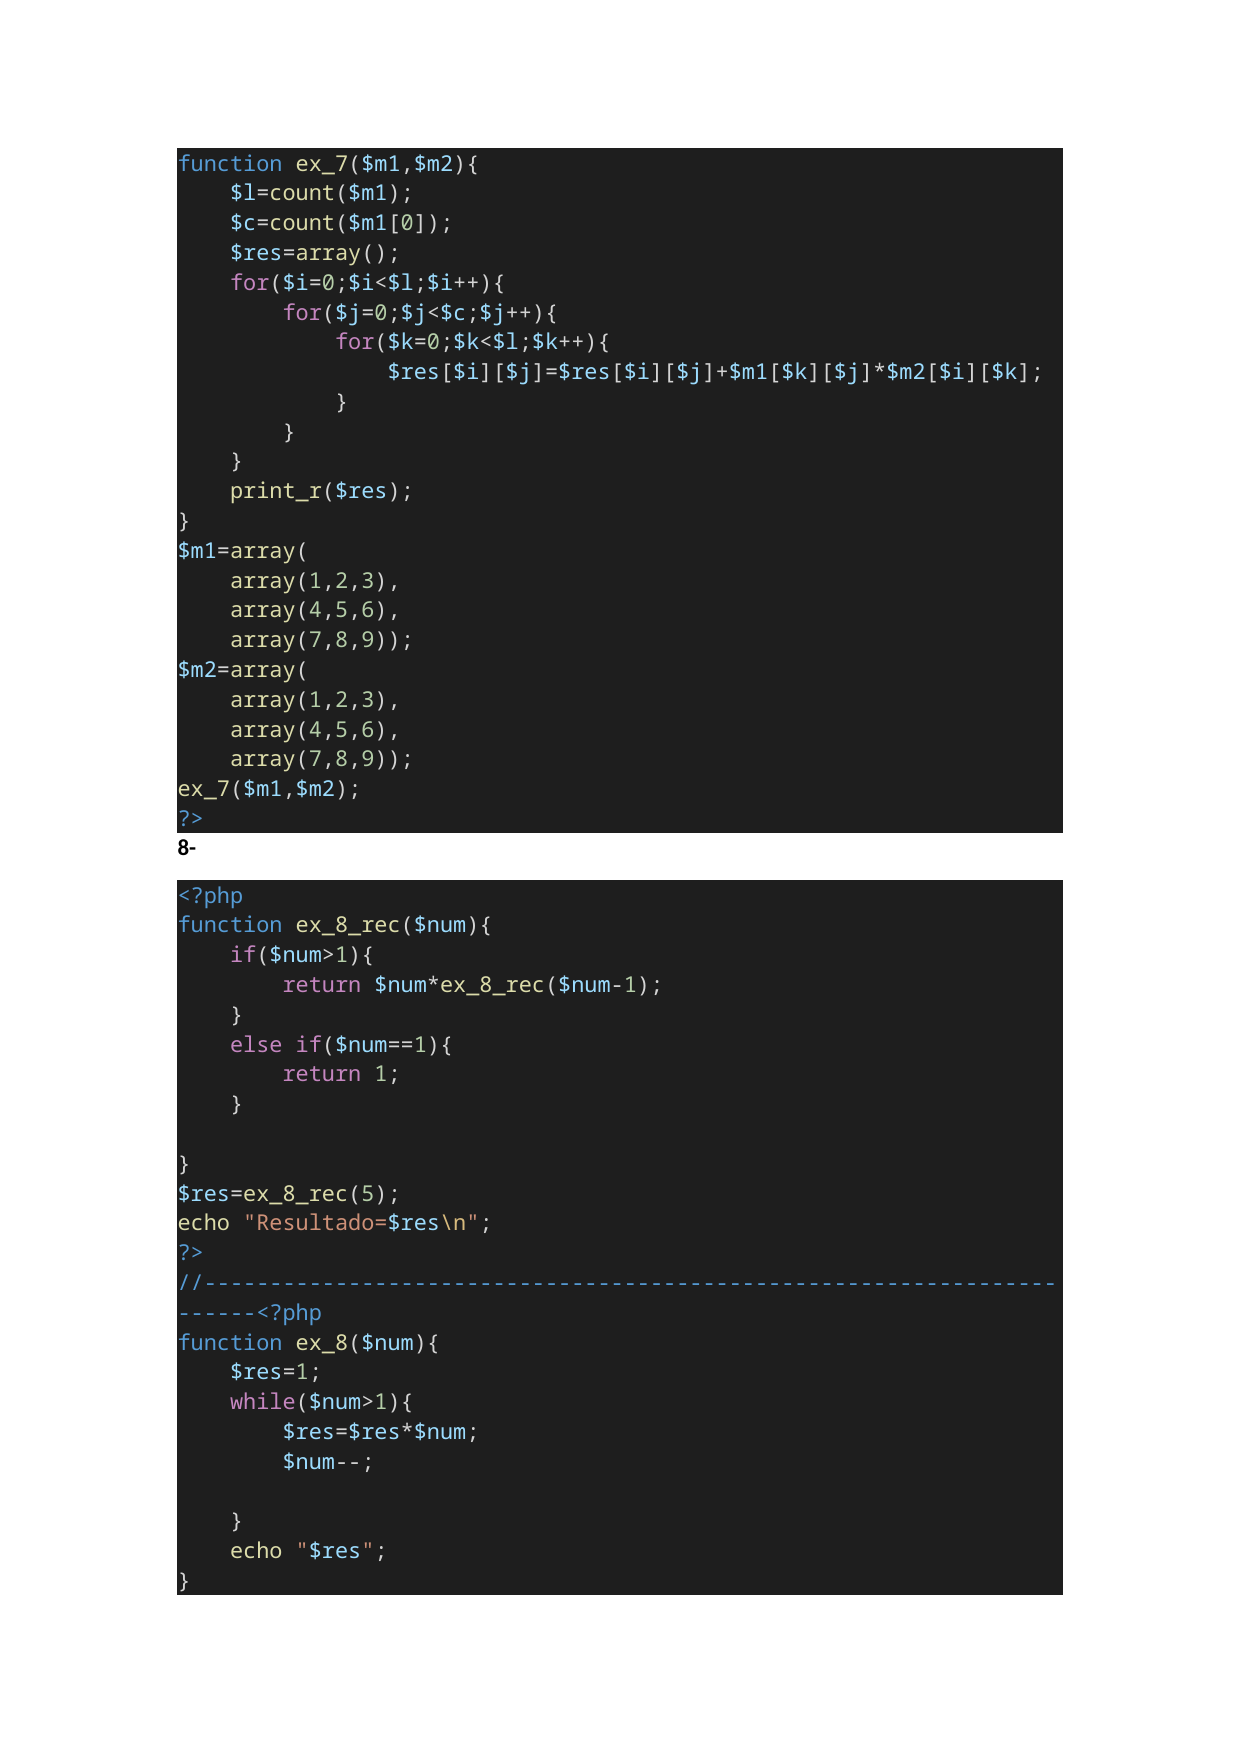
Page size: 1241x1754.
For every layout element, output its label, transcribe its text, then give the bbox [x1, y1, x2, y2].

text array(1,2,3), [177, 684, 1063, 714]
text array(4,5,6), [177, 714, 1063, 743]
text } [177, 1565, 1063, 1595]
text } [177, 1088, 1063, 1118]
text for($i=0;$i<$l;$i++){ [177, 267, 1063, 297]
text while($num>1){ [177, 1386, 1063, 1416]
text echo "Resultado=$res\n"; [177, 1207, 1063, 1237]
text array(7,8,9)); [177, 624, 1063, 654]
text function ex_8_rec($num){ [177, 909, 1063, 939]
text } [177, 386, 1063, 416]
text $res=array(); [177, 237, 1063, 267]
text array(4,5,6), [177, 594, 1063, 624]
text else if($num==1){ [177, 1029, 1063, 1058]
text echo "$res"; [177, 1535, 1063, 1565]
text } [177, 1148, 1063, 1178]
text for($k=0;$k<$l;$k++){ [177, 326, 1063, 356]
text } [177, 999, 1063, 1029]
text return $num*ex_8_rec($num-1); [177, 969, 1063, 999]
text //-----------------------------------------------------------------------<?php [177, 1267, 1063, 1327]
text ?> [177, 803, 1063, 833]
text ?> [177, 1237, 1063, 1267]
text return 1; [177, 1058, 1063, 1088]
text $m2=array( [177, 654, 1063, 684]
text ex_7($m1,$m2); [177, 773, 1063, 803]
text $c=count($m1[0]); [177, 207, 1063, 237]
text } [177, 1505, 1063, 1535]
text print_r($res); [177, 475, 1063, 505]
text $res=ex_8_rec(5); [177, 1178, 1063, 1207]
text $res[$i][$j]=$res[$i][$j]+$m1[$k][$j]*$m2[$i][$k]; [177, 356, 1063, 386]
text 8- [177, 833, 1063, 861]
text $res=1; [177, 1356, 1063, 1386]
text $m1=array( [177, 535, 1063, 565]
text for($j=0;$j<$c;$j++){ [177, 297, 1063, 326]
text $l=count($m1); [177, 177, 1063, 207]
text } [177, 505, 1063, 535]
text $num--; [177, 1446, 1063, 1476]
text function ex_7($m1,$m2){ [177, 148, 1063, 177]
text } [177, 446, 1063, 475]
text array(7,8,9)); [177, 743, 1063, 773]
text } [177, 416, 1063, 446]
text array(1,2,3), [177, 565, 1063, 594]
text if($num>1){ [177, 939, 1063, 969]
text $res=$res*$num; [177, 1416, 1063, 1446]
text function ex_8($num){ [177, 1327, 1063, 1356]
text <?php [177, 880, 1063, 909]
